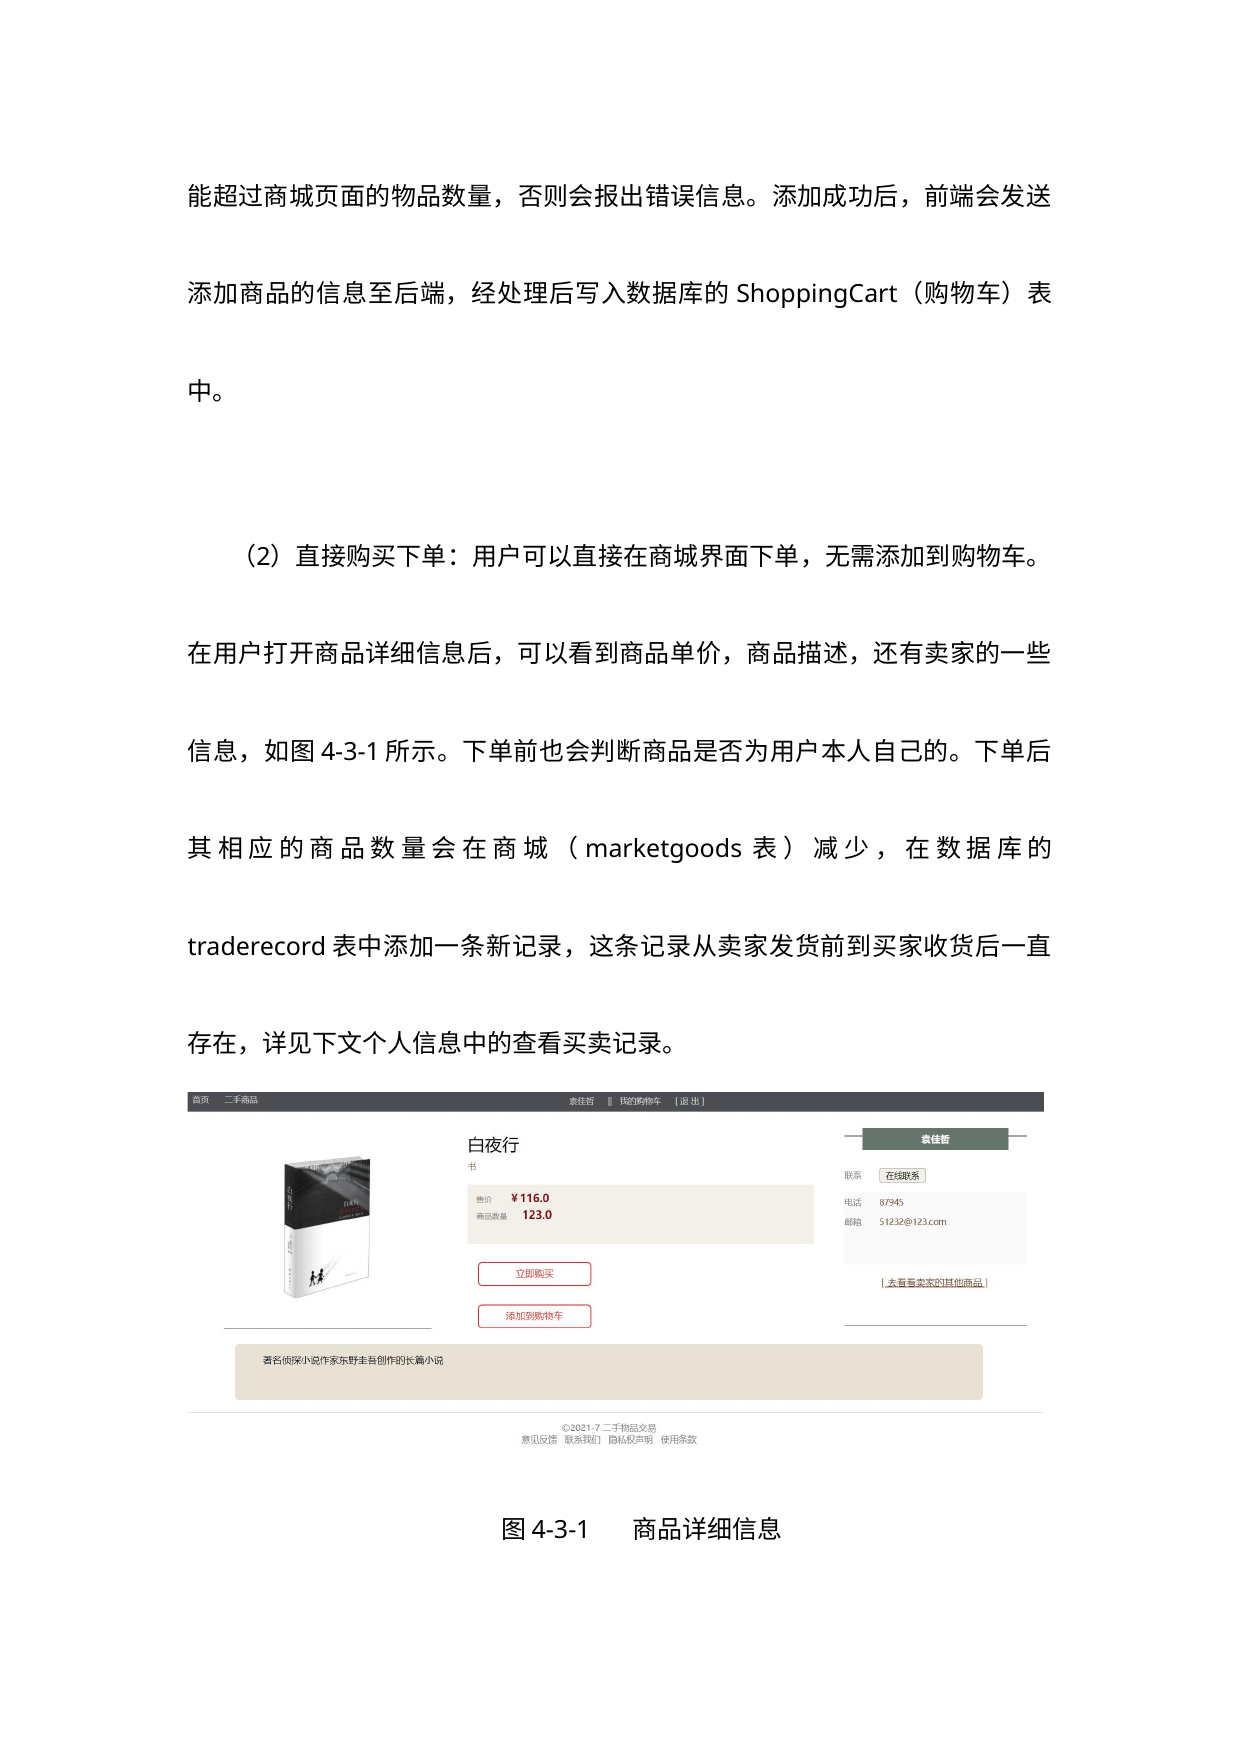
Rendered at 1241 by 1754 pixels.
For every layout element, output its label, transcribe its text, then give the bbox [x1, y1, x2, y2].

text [187, 162, 1053, 422]
text 图4-3-1 商品详细信息 [187, 1495, 1053, 1560]
list 直接购买下单：用户可以直接在商城界面下单，无需添加到购物车。在用户打开商品详细信息后，可以看到商品单价，商品描述，还有卖家的一些信息，如图4-3-1所示。下单前也会判断商品是否为用户本人自己的。下单后其相应的商品数量会在商城（marketgoods表）减少，在数据库的traderecord表中添加一条新记录，这条记录从卖家发货前到买家收货后一直存在，详见下文个人信息中的查看买卖记录。 [187, 522, 1053, 1074]
picture [187, 1092, 1044, 1474]
